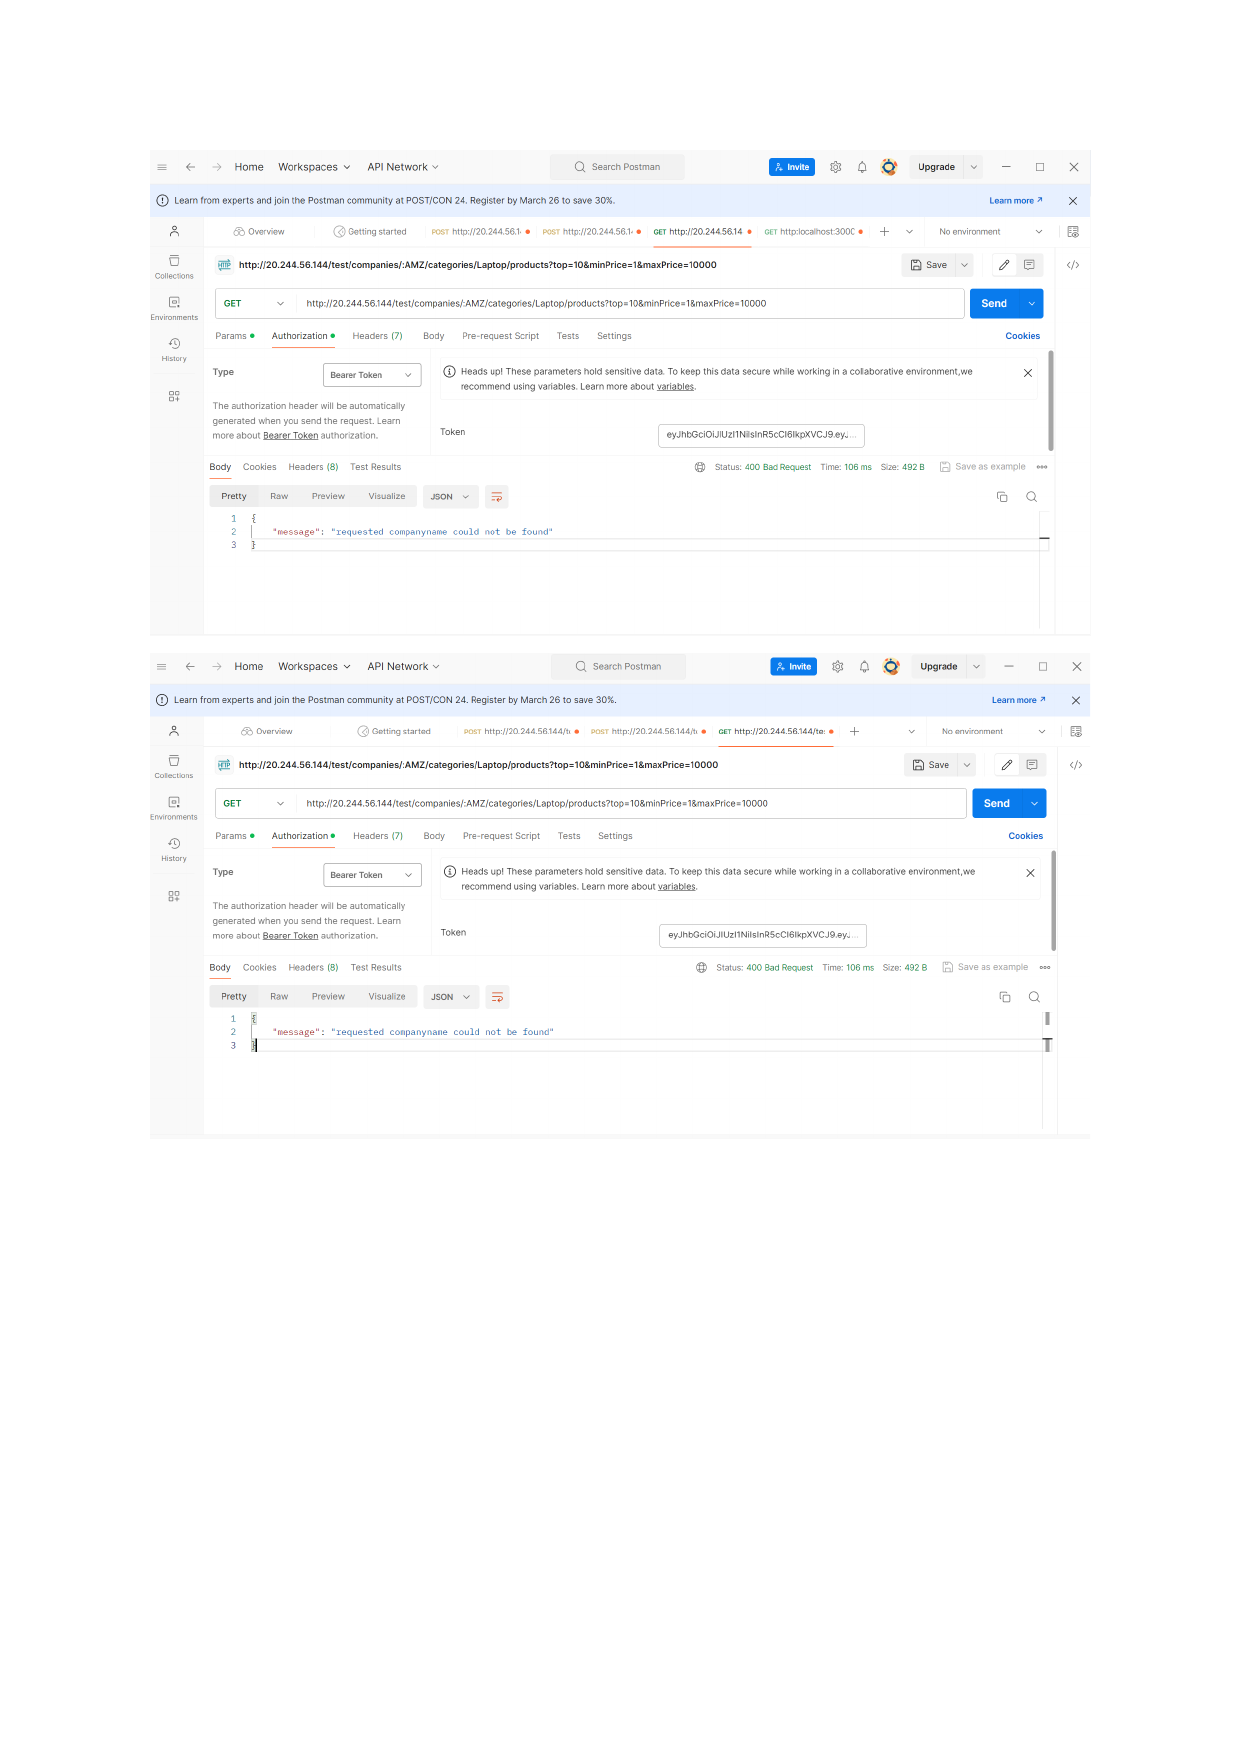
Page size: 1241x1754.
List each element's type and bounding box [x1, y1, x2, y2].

picture [150, 653, 1091, 1139]
picture [150, 150, 1091, 636]
